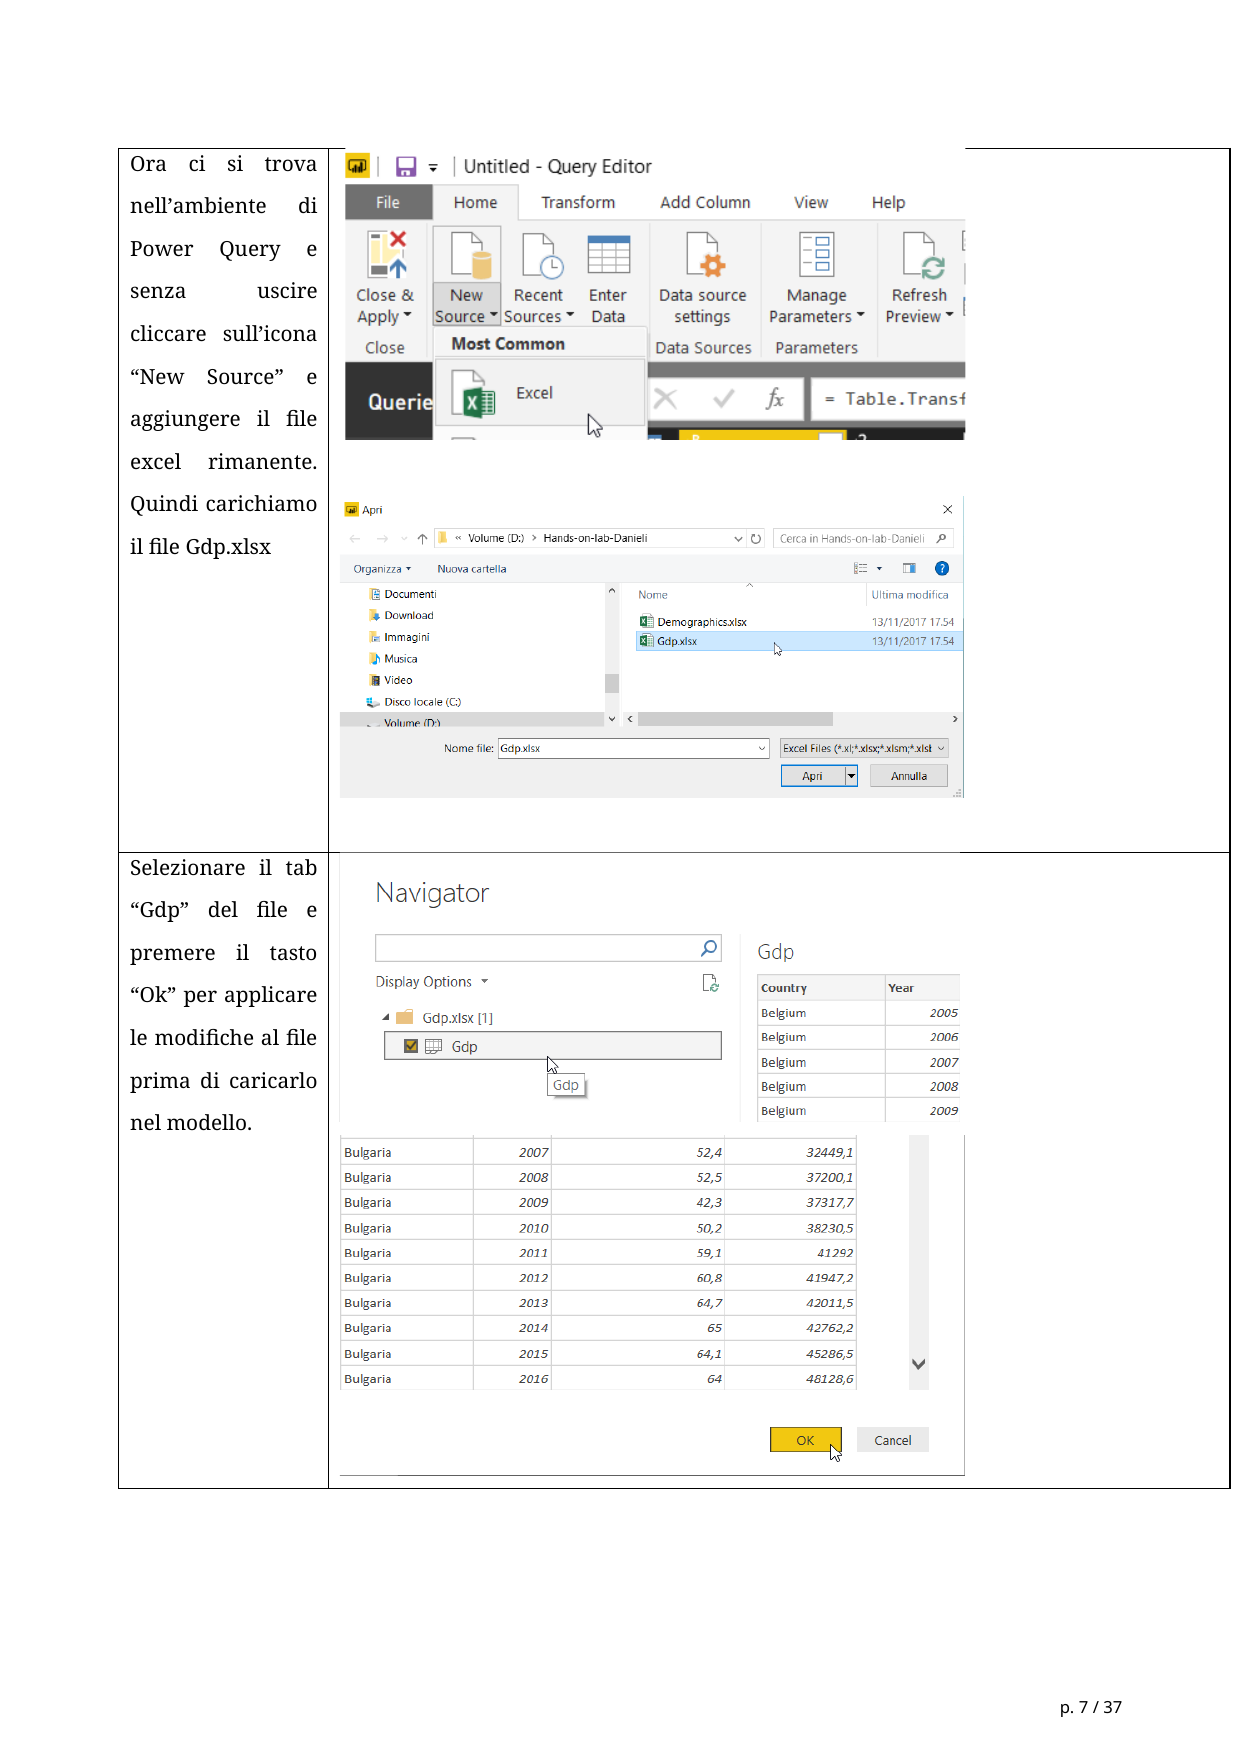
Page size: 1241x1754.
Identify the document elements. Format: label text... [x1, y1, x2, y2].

table_cell Ora ci si trova nell’ambiente di Power Query e senza uscire cliccare sull’icona “New Source” e aggiungere il file excel rimanente. Quindi carichiamo il file Gdp.xlsx [119, 149, 328, 852]
table_cell Selezionare il tab “Gdp” del file e premere il tasto “Ok” per applicare le modifiche al file prima di caricarlo nel modello. [119, 853, 328, 1488]
picture [345, 148, 966, 440]
table_cell [329, 853, 1229, 1488]
table_cell [329, 149, 1229, 852]
picture [339, 852, 960, 1122]
picture [339, 1135, 965, 1476]
picture [339, 496, 964, 798]
